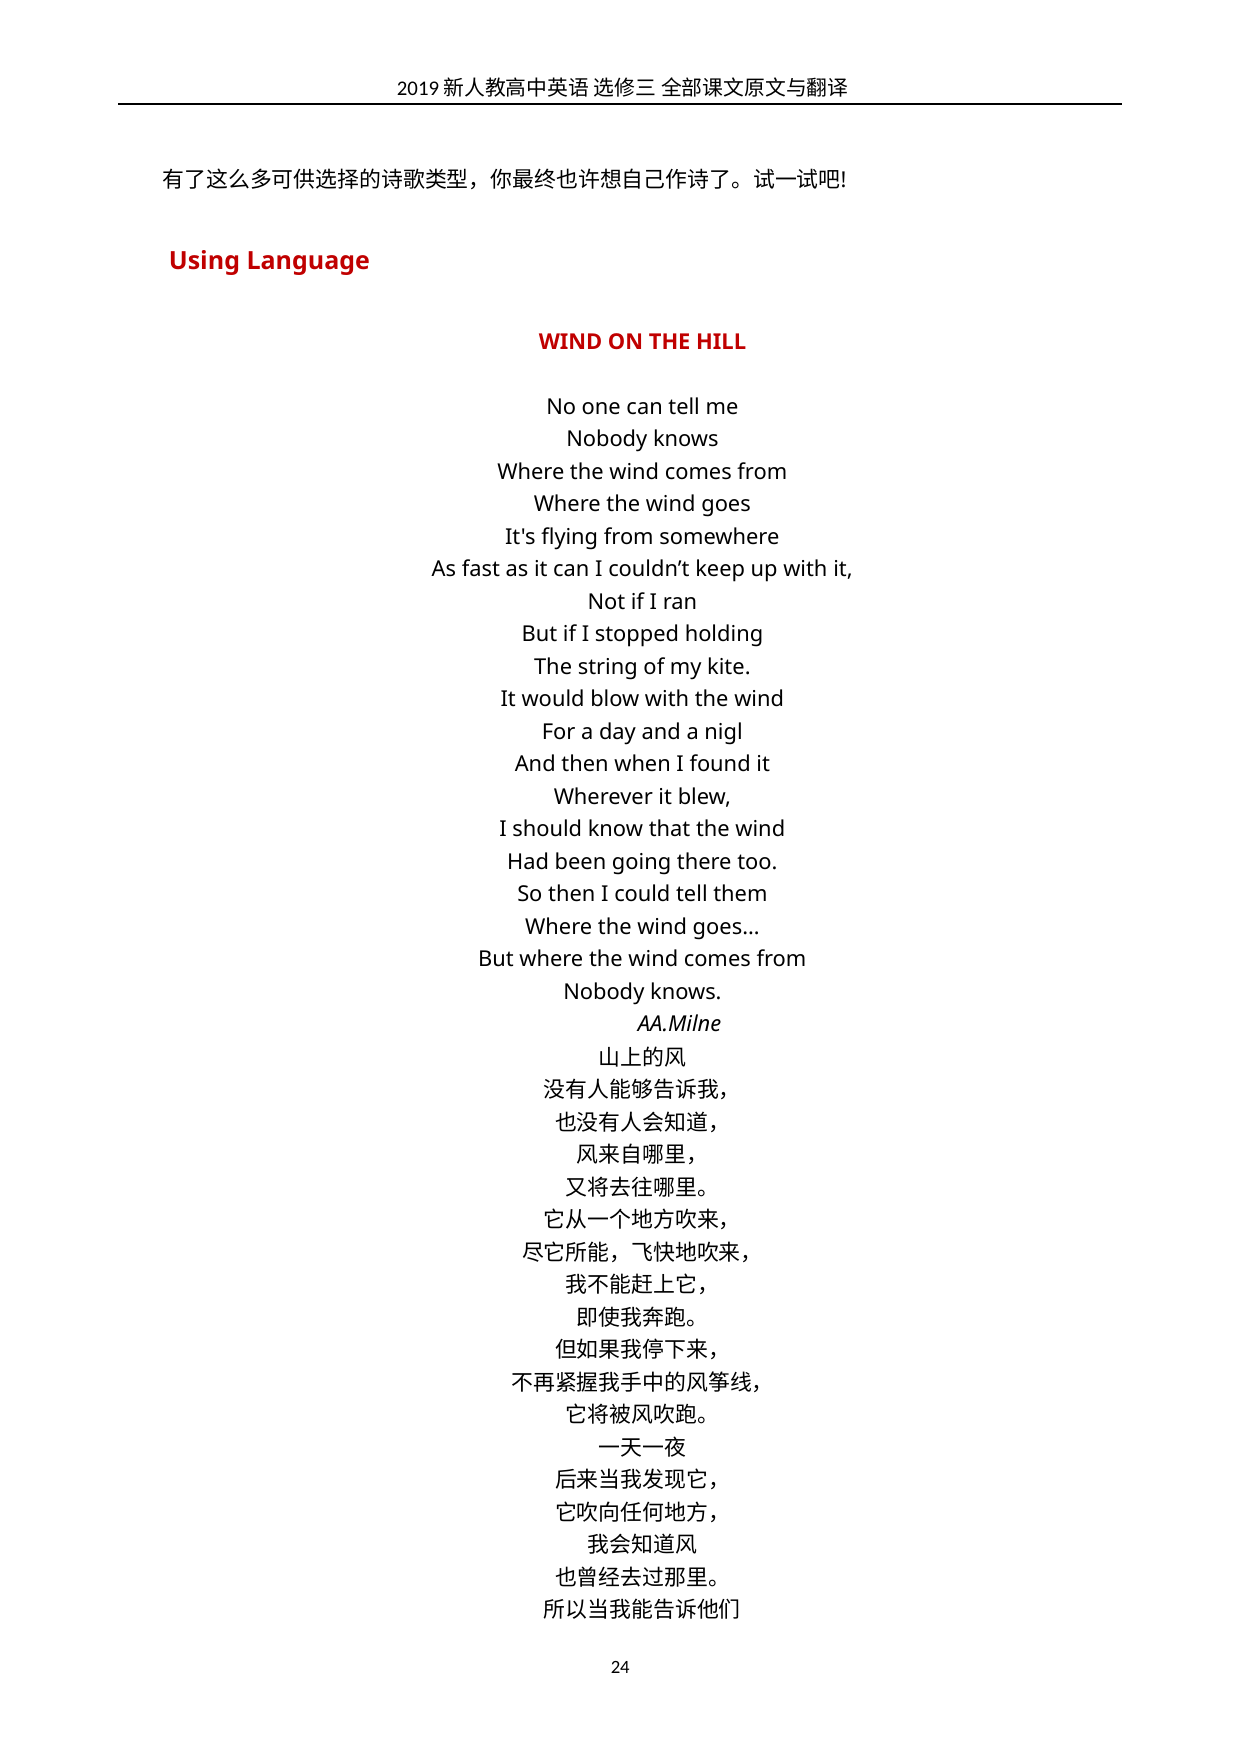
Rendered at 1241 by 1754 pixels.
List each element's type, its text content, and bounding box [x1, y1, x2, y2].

text 风来自哪里， [118, 1137, 1122, 1169]
text WIND ON THE HILL [118, 324, 1122, 357]
text 也曾经去过那里。 [118, 1559, 1122, 1592]
text 没有人能够告诉我， [118, 1072, 1122, 1104]
text 山上的风 [118, 1039, 1122, 1072]
text It would blow with the wind [118, 682, 1122, 714]
text 又将去往哪里。 [118, 1169, 1122, 1202]
text 它将被风吹跑。 [118, 1397, 1122, 1429]
text And then when I found it [118, 747, 1122, 779]
text 不再紧握我手中的风筝线， [118, 1364, 1122, 1397]
text Not if I ran [118, 584, 1122, 617]
text But if I stopped holding [118, 617, 1122, 649]
text 尽它所能，飞快地吹来， [118, 1234, 1122, 1267]
text 即使我奔跑。 [118, 1299, 1122, 1332]
text As fast as it can I couldn’t keep up with it, [118, 552, 1122, 584]
text It's flying from somewhere [118, 519, 1122, 552]
text No one can tell me [118, 389, 1122, 422]
text 有了这么多可供选择的诗歌类型，你最终也许想自己作诗了。试一试吧! [118, 162, 1122, 194]
text Where the wind goes [118, 487, 1122, 519]
text Nobody knows [118, 422, 1122, 454]
text 它从一个地方吹来， [118, 1202, 1122, 1234]
text So then I could tell them [118, 877, 1122, 909]
text Where the wind comes from [118, 454, 1122, 487]
text Nobody knows. [118, 974, 1122, 1007]
text AA.Milne [118, 1007, 1122, 1039]
text 也没有人会知道， [118, 1104, 1122, 1137]
text For a day and a nigl [118, 714, 1122, 747]
text The string of my kite. [118, 649, 1122, 682]
text Had been going there too. [118, 844, 1122, 877]
text 所以当我能告诉他们 [118, 1592, 1122, 1624]
text I should know that the wind [118, 812, 1122, 844]
text Wherever it blew, [118, 779, 1122, 812]
text 后来当我发现它， [118, 1462, 1122, 1494]
text 但如果我停下来， [118, 1332, 1122, 1364]
text But where the wind comes from [118, 942, 1122, 974]
text 我不能赶上它， [118, 1267, 1122, 1299]
text Where the wind goes… [118, 909, 1122, 942]
text 一天一夜 [118, 1429, 1122, 1462]
text Using Language [118, 227, 1122, 292]
text 我会知道风 [118, 1527, 1122, 1559]
text 它吹向任何地方， [118, 1494, 1122, 1527]
